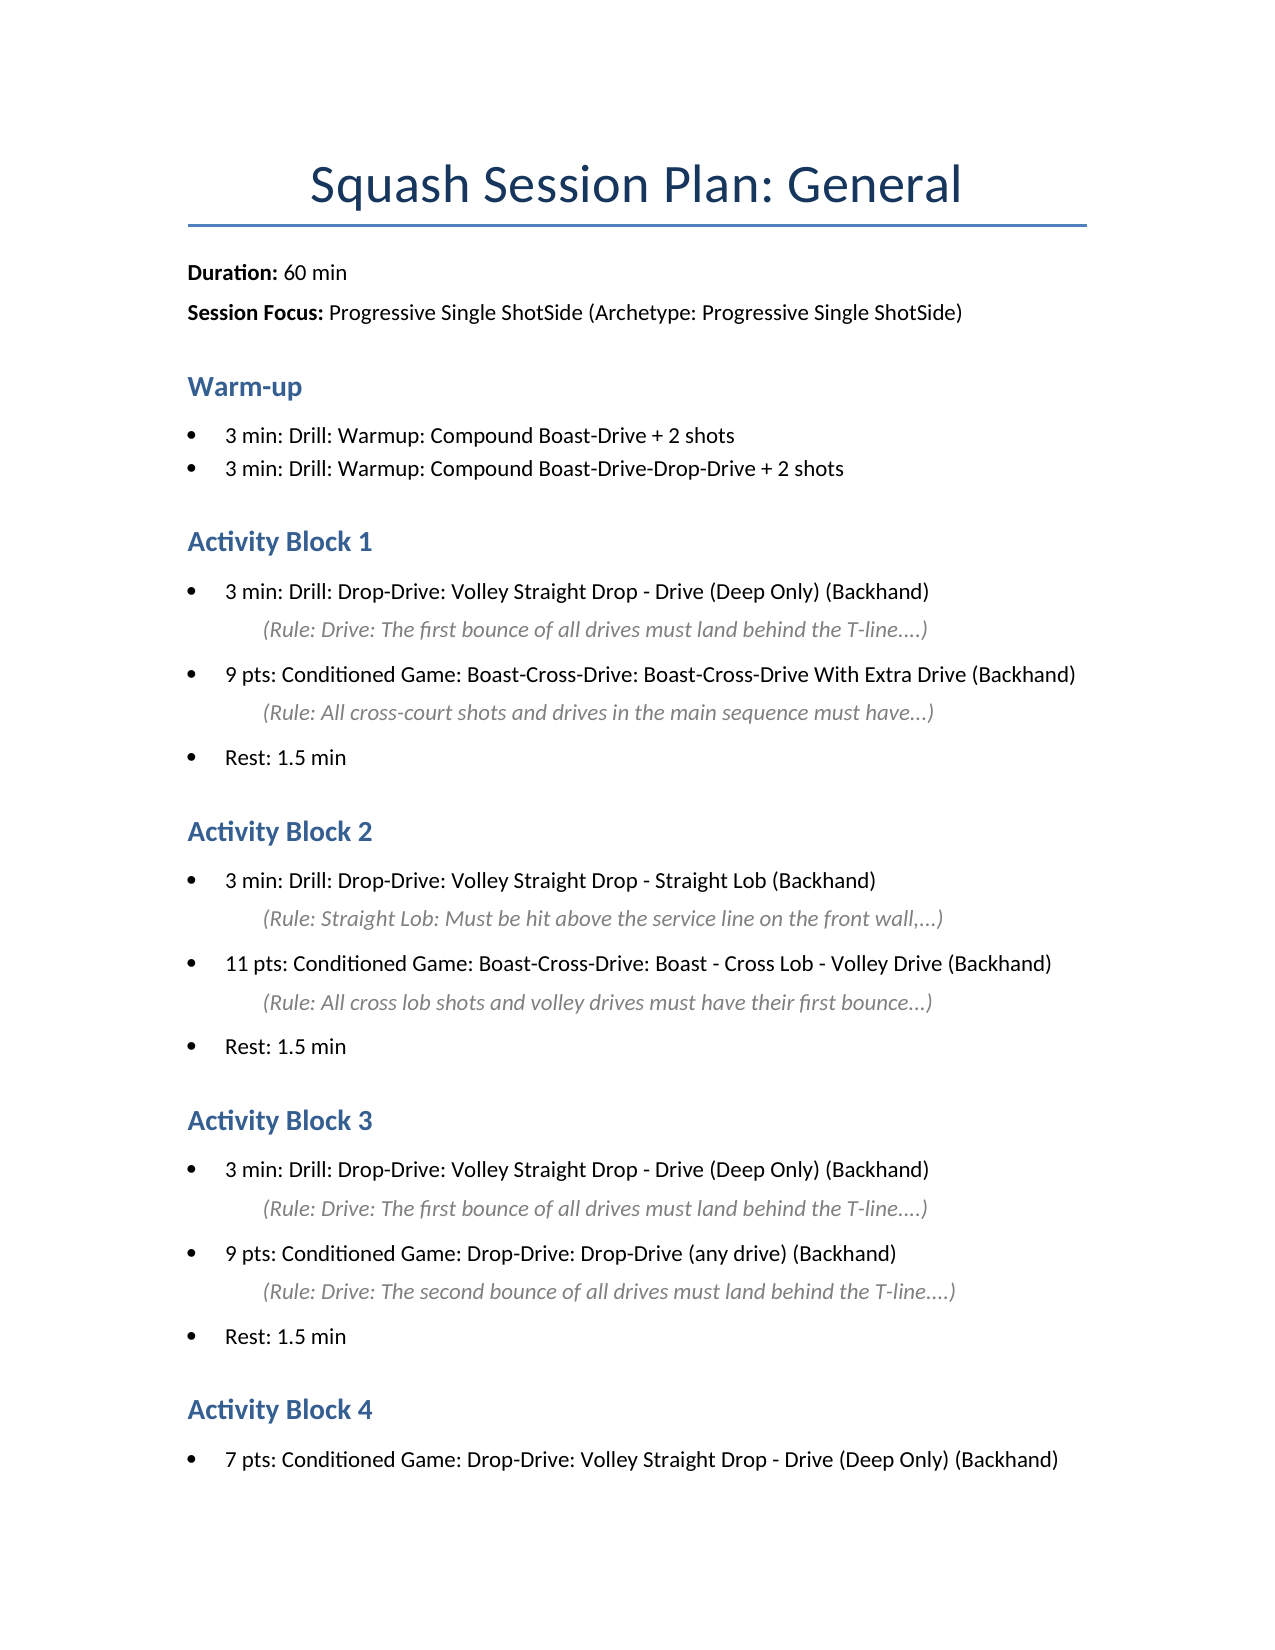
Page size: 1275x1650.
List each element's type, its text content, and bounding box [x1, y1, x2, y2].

subtitle Activity Block 3 [187, 1102, 1087, 1138]
subtitle Warm-up [187, 368, 1087, 404]
text (Rule: Drive: The first bounce of all drives must land behind the T-line....) [262, 1194, 1087, 1222]
list Rest: 1.5 min [187, 1032, 1087, 1060]
text (Rule: All cross-court shots and drives in the main sequence must have...) [262, 698, 1087, 726]
text (Rule: Drive: The first bounce of all drives must land behind the T-line....) [262, 615, 1087, 643]
subtitle Activity Block 4 [187, 1391, 1087, 1427]
list 3 min: Drill: Warmup: Compound Boast-Drive + 2 shots [187, 421, 1087, 449]
list 9 pts: Conditioned Game: Drop-Drive: Drop-Drive (any drive) (Backhand) [187, 1239, 1087, 1267]
list 3 min: Drill: Drop-Drive: Volley Straight Drop - Drive (Deep Only) (Backhand) [187, 577, 1087, 605]
text Duration: 60 min [187, 258, 1087, 286]
text (Rule: Straight Lob: Must be hit above the service line on the front wall,...) [262, 904, 1087, 933]
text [262, 1277, 1087, 1305]
list 9 pts: Conditioned Game: Boast-Cross-Drive: Boast-Cross-Drive With Extra Drive (Backhand) [187, 660, 1087, 688]
list 3 min: Drill: Drop-Drive: Volley Straight Drop - Drive (Deep Only) (Backhand) [187, 1156, 1087, 1183]
list 3 min: Drill: Drop-Drive: Volley Straight Drop - Straight Lob (Backhand) [187, 866, 1087, 894]
list Rest: 1.5 min [187, 1322, 1087, 1350]
text Session Focus: Progressive Single ShotSide (Archetype: Progressive Single ShotSide) [187, 298, 1087, 326]
list Rest: 1.5 min [187, 743, 1087, 771]
subtitle Activity Block 2 [187, 813, 1087, 848]
list 7 pts: Conditioned Game: Drop-Drive: Volley Straight Drop - Drive (Deep Only) (Backhand) [187, 1445, 1087, 1473]
subtitle Activity Block 1 [187, 523, 1087, 559]
list 3 min: Drill: Warmup: Compound Boast-Drive-Drop-Drive + 2 shots [187, 454, 1087, 482]
list 11 pts: Conditioned Game: Boast-Cross-Drive: Boast - Cross Lob - Volley Drive (Backhand) [187, 949, 1087, 977]
text (Rule: All cross lob shots and volley drives must have their first bounce...) [262, 988, 1087, 1016]
title Squash Session Plan: General [187, 150, 1087, 227]
